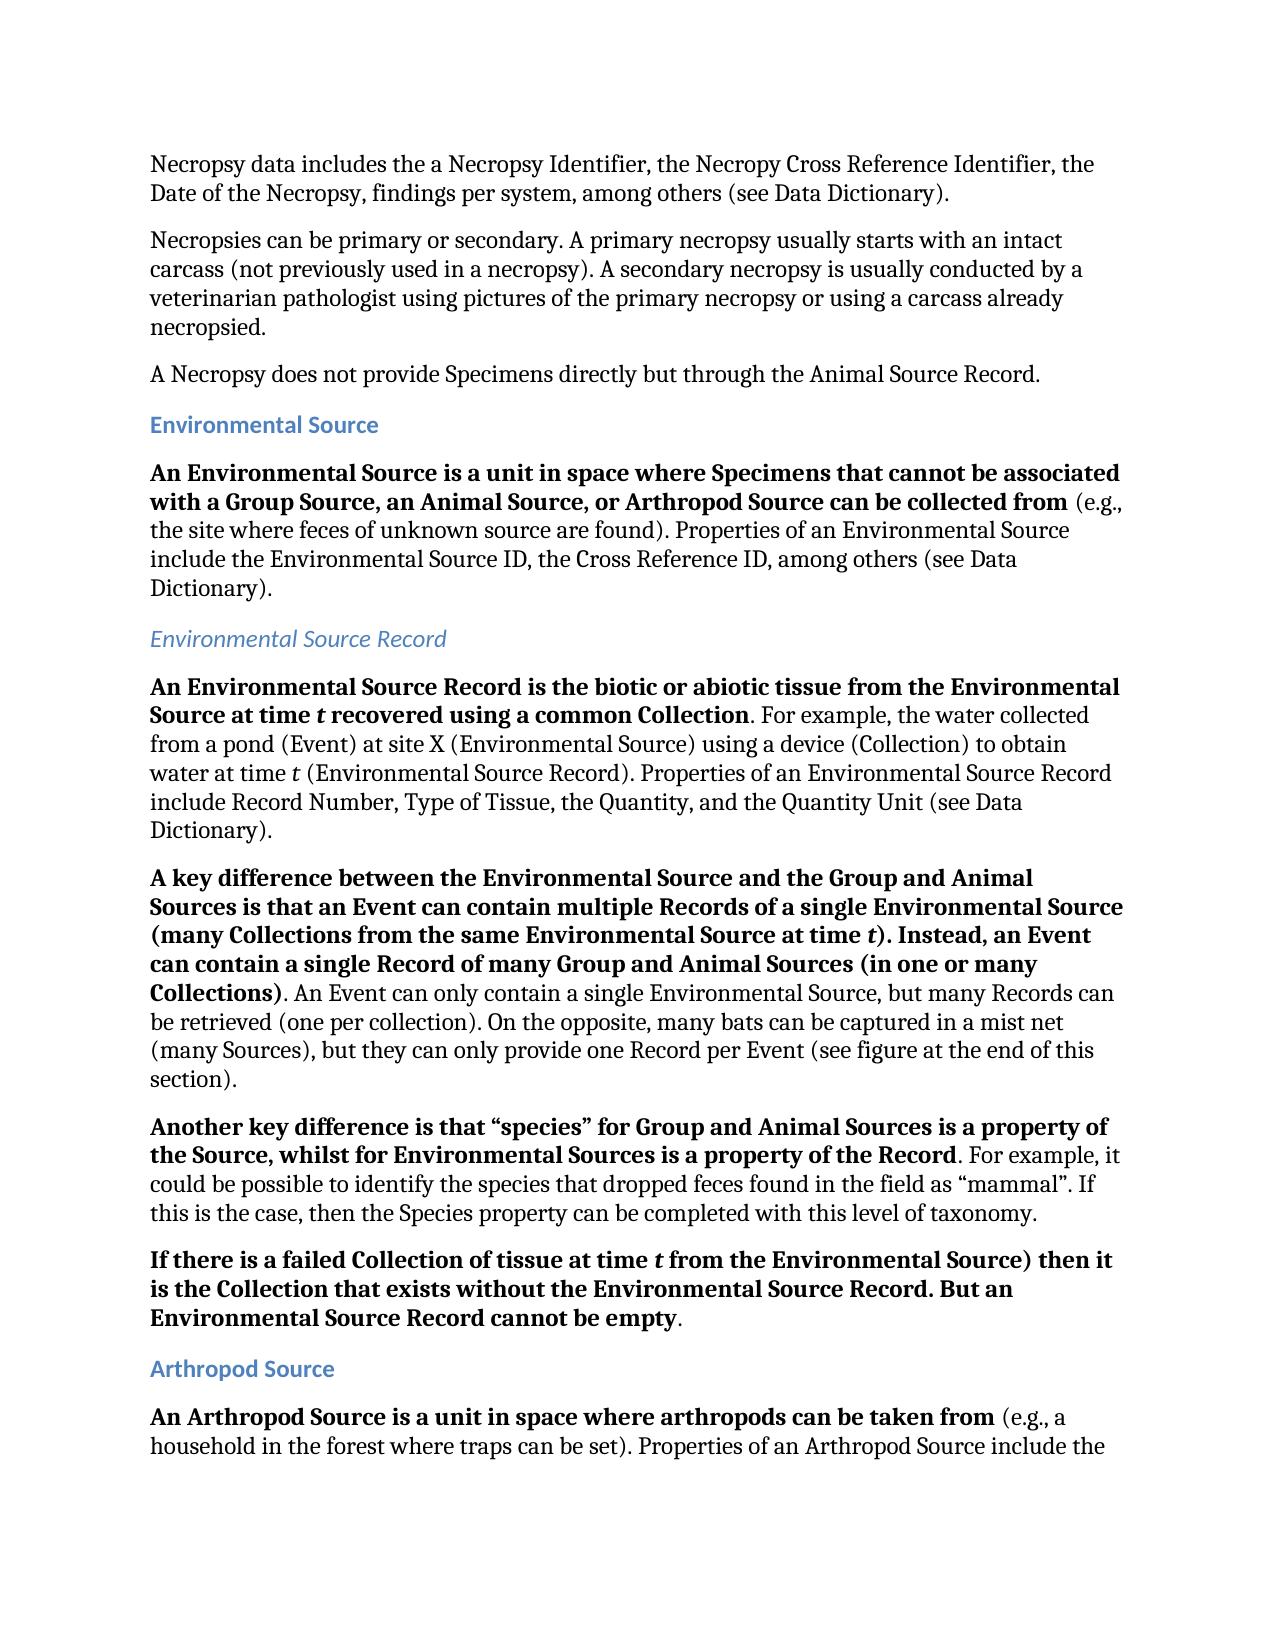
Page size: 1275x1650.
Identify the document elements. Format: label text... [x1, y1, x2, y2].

text An Environmental Source is a unit in space where Specimens that cannot be associated with a Group Source, an Animal Source, or Arthropod Source can be collected from (e.g., the site where feces of unknown source are found). Properties of an Environmental Source include the Environmental Source ID, the Cross Reference ID, among others (see Data Dictionary). [150, 459, 1125, 603]
text A Necropsy does not provide Specimens directly but through the Animal Source Record. [150, 360, 1125, 389]
text If there is a failed Collection of tissue at time t from the Environmental Source) then it is the Collection that exists without the Environmental Source Record. But an Environmental Source Record cannot be empty. [150, 1246, 1125, 1333]
text Another key difference is that “species” for Group and Animal Sources is a property of the Source, whilst for Environmental Sources is a property of the Record. For example, it could be possible to identify the species that dropped feces found in the field as “mammal”. If this is the case, then the Species property can be completed with this level of taxonomy. [150, 1113, 1125, 1228]
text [150, 1403, 1125, 1460]
text Necropsies can be primary or secondary. A primary necropsy usually starts with an intact carcass (not previously used in a necropsy). A secondary necropsy is usually conducted by a veterinarian pathologist using pictures of the primary necropsy or using a carcass already necropsied. [150, 226, 1125, 341]
subtitle Environmental Source Record [150, 623, 1125, 654]
text An Environmental Source Record is the biotic or abiotic tissue from the Environmental Source at time t recovered using a common Collection. For example, the water collected from a pond (Event) at site X (Environmental Source) using a device (Collection) to obtain water at time t (Environmental Source Record). Properties of an Environmental Source Record include Record Number, Type of Tissue, the Quantity, and the Quantity Unit (see Data Dictionary). [150, 673, 1125, 845]
subtitle Environmental Source [150, 409, 1125, 440]
text Necropsy data includes the a Necropsy Identifier, the Necropy Cross Reference Identifier, the Date of the Necropsy, findings per system, among others (see Data Dictionary). [150, 150, 1125, 207]
text A key difference between the Environmental Source and the Group and Animal Sources is that an Event can contain multiple Records of a single Environmental Source (many Collections from the same Environmental Source at time t). Instead, an Event can contain a single Record of many Group and Animal Sources (in one or many Collections). An Event can only contain a single Environmental Source, but many Records can be retrieved (one per collection). On the opposite, many bats can be captured in a mist net (many Sources), but they can only provide one Record per Event (see figure at the end of this section). [150, 864, 1125, 1094]
subtitle Arthropod Source [150, 1353, 1125, 1384]
